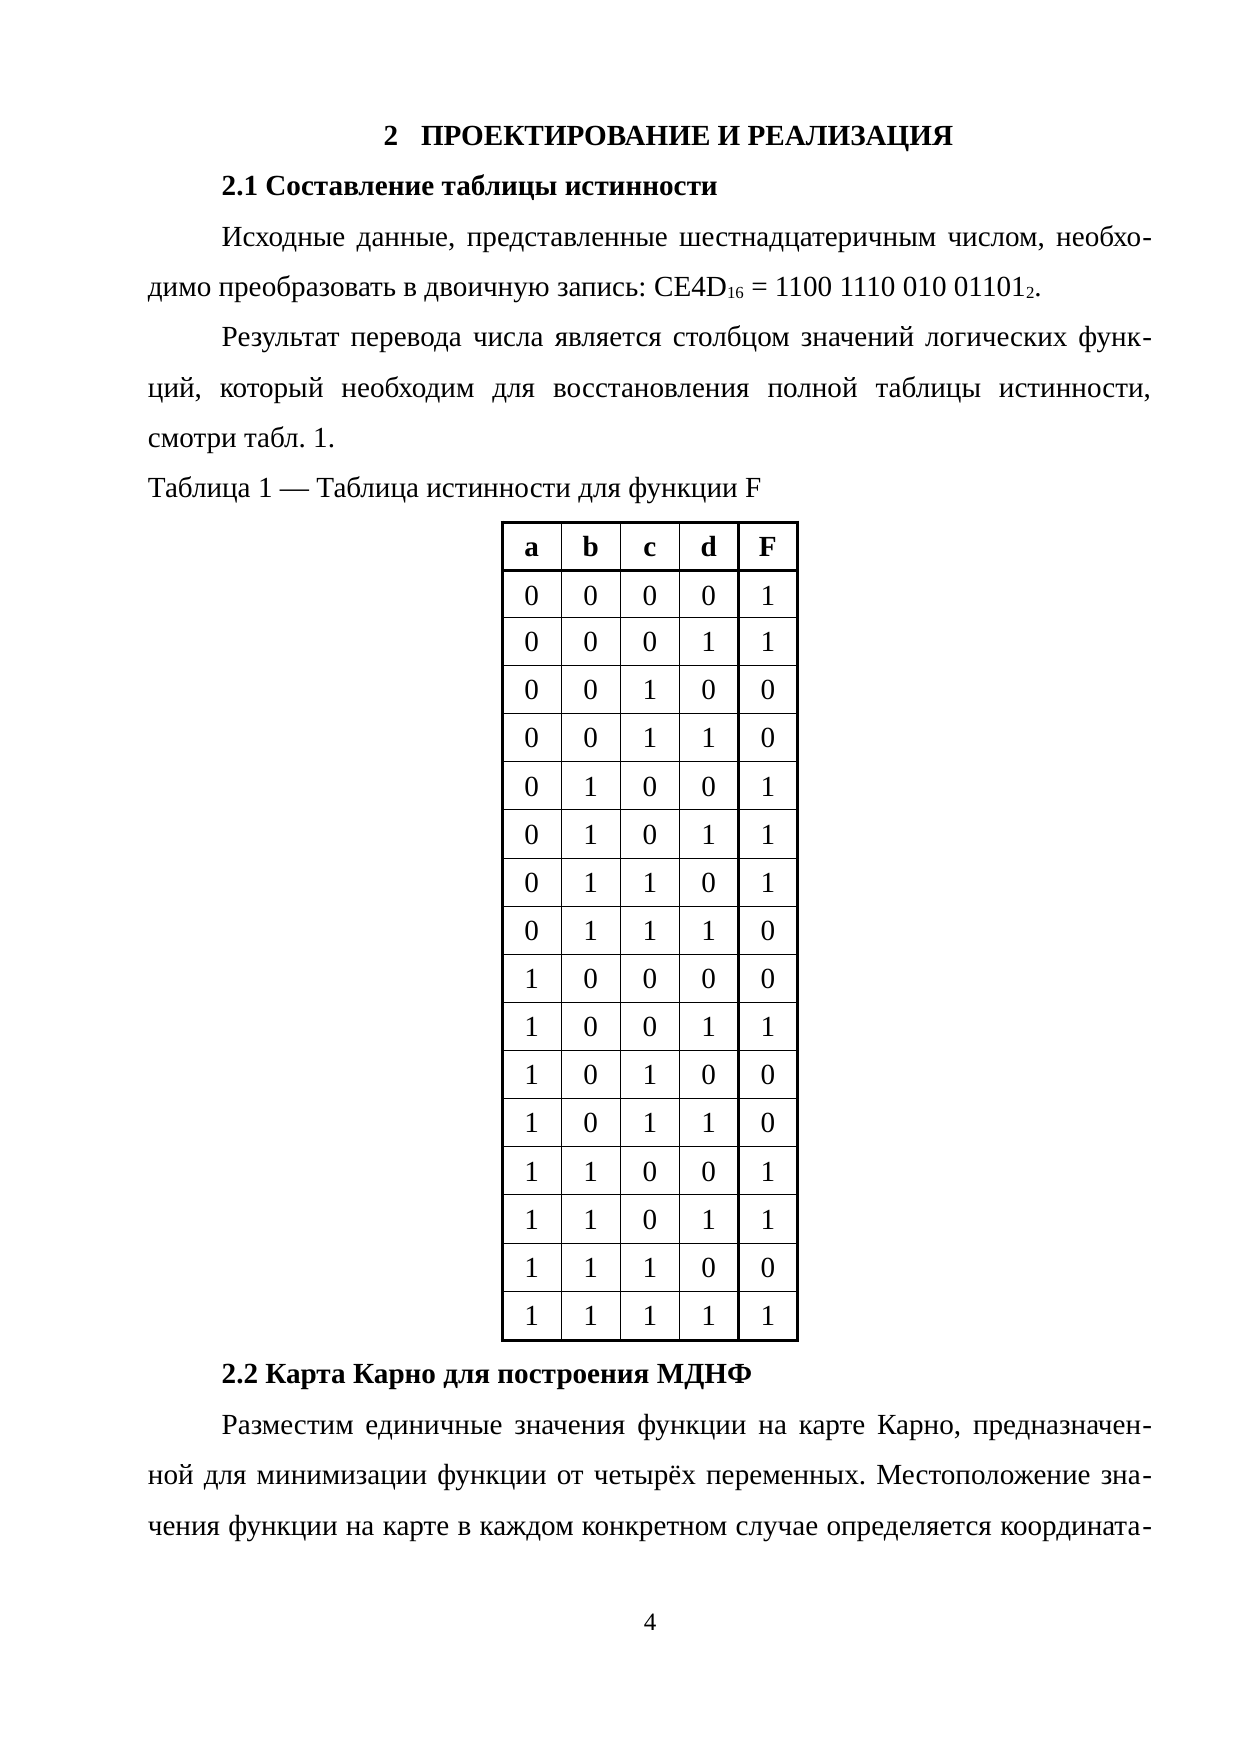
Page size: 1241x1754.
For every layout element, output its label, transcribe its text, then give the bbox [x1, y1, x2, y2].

table_cell 1 [740, 762, 796, 809]
table_cell 1 [740, 572, 796, 617]
table_cell 0 [504, 810, 561, 857]
table_cell 0 [562, 1099, 620, 1146]
table_cell 0 [562, 955, 620, 1002]
table_cell 1 [740, 1195, 796, 1242]
table_cell 1 [621, 1292, 679, 1339]
table_cell 0 [562, 572, 620, 617]
table_header c [621, 524, 679, 569]
table_header b [562, 524, 620, 569]
table_cell 1 [680, 618, 737, 665]
table_cell 0 [680, 762, 737, 809]
table_cell 1 [680, 1292, 737, 1339]
table_cell 1 [680, 810, 737, 857]
text Результат перевода числа является столбцом значений логических функций, который необходим для восстановления полной таблицы истинности, смотри табл. 1. [148, 319, 1152, 453]
table_cell 0 [504, 859, 561, 906]
table_cell 0 [621, 955, 679, 1002]
table_cell 1 [504, 1099, 561, 1146]
table_cell 1 [562, 762, 620, 809]
table_cell 1 [504, 955, 561, 1002]
table_cell 0 [680, 1147, 737, 1194]
table_cell 0 [504, 666, 561, 713]
table_cell 1 [621, 1099, 679, 1146]
table_cell 1 [740, 1292, 796, 1339]
table_cell 1 [504, 1003, 561, 1050]
table_cell 0 [621, 618, 679, 665]
table_cell 1 [680, 714, 737, 761]
table_cell 0 [504, 618, 561, 665]
table_cell 1 [680, 1099, 737, 1146]
table_cell 1 [621, 1051, 679, 1098]
table_cell 0 [740, 666, 796, 713]
table_cell 1 [740, 859, 796, 906]
table_cell 0 [740, 1099, 796, 1146]
table_cell 0 [740, 1244, 796, 1291]
table_cell 0 [621, 762, 679, 809]
table_cell 1 [740, 618, 796, 665]
table_cell 1 [504, 1195, 561, 1242]
table_cell 0 [740, 714, 796, 761]
table_cell 0 [680, 859, 737, 906]
table_cell 1 [621, 907, 679, 954]
table_cell 1 [562, 1244, 620, 1291]
subtitle Карта Карно для построения МДНФ [148, 1357, 1152, 1390]
table_cell 1 [740, 1147, 796, 1194]
table_cell 1 [740, 810, 796, 857]
table_cell 0 [740, 955, 796, 1002]
table_cell 1 [680, 1195, 737, 1242]
table_cell 0 [621, 1195, 679, 1242]
table_cell 0 [562, 714, 620, 761]
table_cell 0 [621, 810, 679, 857]
subtitle Составление таблицы истинности [148, 168, 1152, 202]
table_cell 1 [562, 1195, 620, 1242]
table_cell 0 [740, 907, 796, 954]
table_cell 0 [562, 618, 620, 665]
text Исходные данные, представленные шестнадцатеричным числом, необходимо преобразовать в двоичную запись: CE4D16 = 1100 1110 010 011012. [148, 219, 1152, 303]
table_cell 1 [680, 1003, 737, 1050]
table_cell 0 [621, 1003, 679, 1050]
table_header d [680, 524, 737, 569]
table_cell 1 [562, 907, 620, 954]
table_cell 0 [680, 572, 737, 617]
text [148, 1407, 1152, 1541]
table_cell 1 [562, 810, 620, 857]
table_cell 0 [562, 1051, 620, 1098]
table_cell 0 [740, 1051, 796, 1098]
table_cell 0 [680, 1051, 737, 1098]
table_cell 0 [562, 1003, 620, 1050]
table_cell 1 [621, 1244, 679, 1291]
table_cell 0 [504, 762, 561, 809]
table_header F [740, 524, 796, 569]
table_cell 0 [621, 1147, 679, 1194]
table_cell 1 [562, 1147, 620, 1194]
table_cell 1 [504, 1147, 561, 1194]
subtitle ПРОЕКТИРОВАНИЕ И РЕАЛИЗАЦИЯ [185, 118, 1152, 152]
table_cell 0 [680, 666, 737, 713]
table_cell 1 [562, 1292, 620, 1339]
table_cell 1 [504, 1051, 561, 1098]
table_cell 1 [621, 859, 679, 906]
table_cell 1 [504, 1292, 561, 1339]
table_cell 0 [680, 1244, 737, 1291]
text Таблица 1 — Таблица истинности для функции F [148, 470, 1152, 504]
table_cell 0 [504, 907, 561, 954]
table_cell 1 [504, 1244, 561, 1291]
table_cell 0 [562, 666, 620, 713]
table_cell 1 [621, 666, 679, 713]
table_cell 1 [680, 907, 737, 954]
table_cell 0 [504, 714, 561, 761]
table_cell 1 [621, 714, 679, 761]
table_cell 1 [562, 859, 620, 906]
table_cell 0 [621, 572, 679, 617]
table_cell 0 [504, 572, 561, 617]
table_header a [504, 524, 561, 569]
table_cell 1 [740, 1003, 796, 1050]
table_cell 0 [680, 955, 737, 1002]
